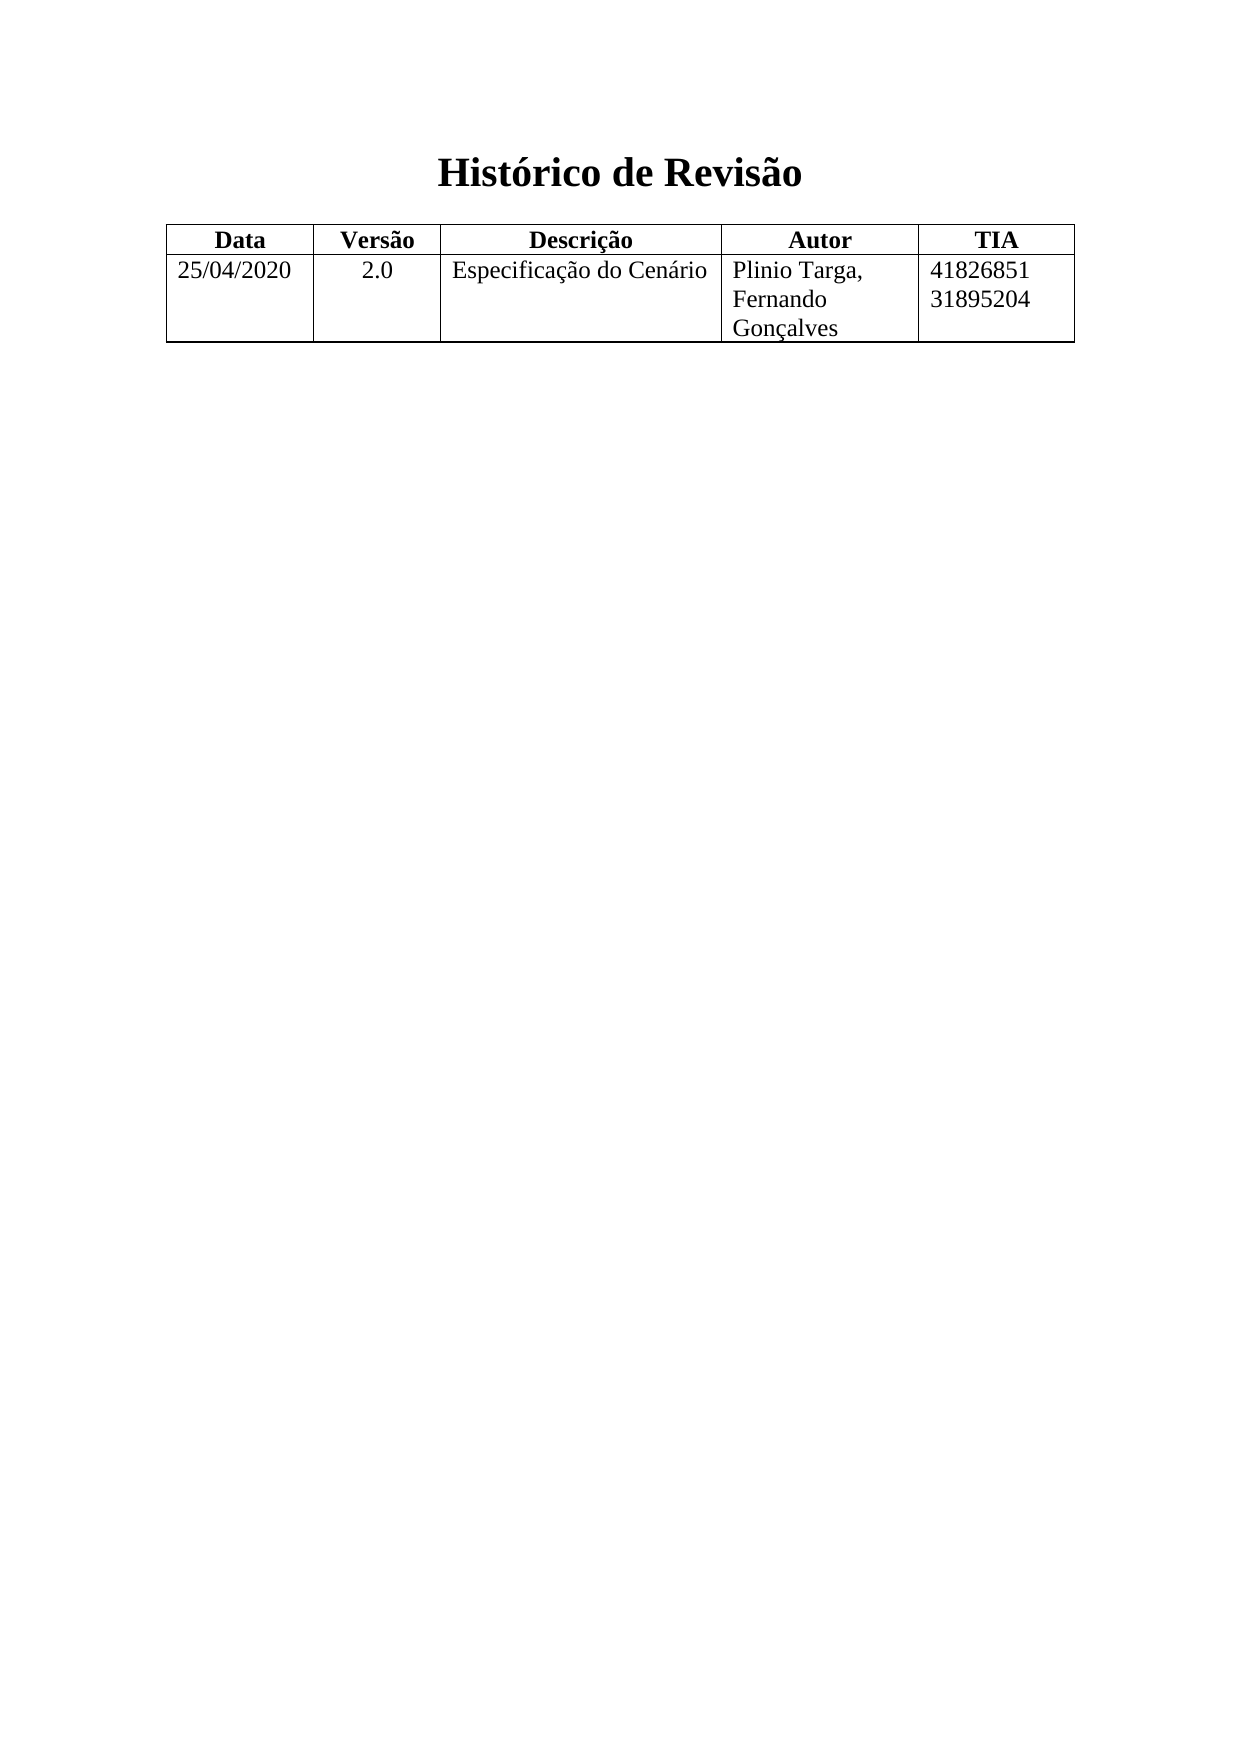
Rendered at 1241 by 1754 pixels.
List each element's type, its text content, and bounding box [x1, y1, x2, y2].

text Histórico de Revisão [177, 148, 1063, 196]
table_cell Especificação do Cenário [441, 255, 721, 341]
table_cell 41826851 31895204 [919, 255, 1074, 341]
table_cell Plinio Targa, Fernando Gonçalves [722, 255, 918, 341]
table_header Data [167, 225, 313, 254]
table_header Descrição [441, 225, 721, 254]
table_cell 25/04/2020 [167, 255, 313, 341]
table_cell 2.0 [314, 255, 440, 341]
table_header Autor [722, 225, 918, 254]
table_header TIA [919, 225, 1074, 254]
table_header Versão [314, 225, 440, 254]
